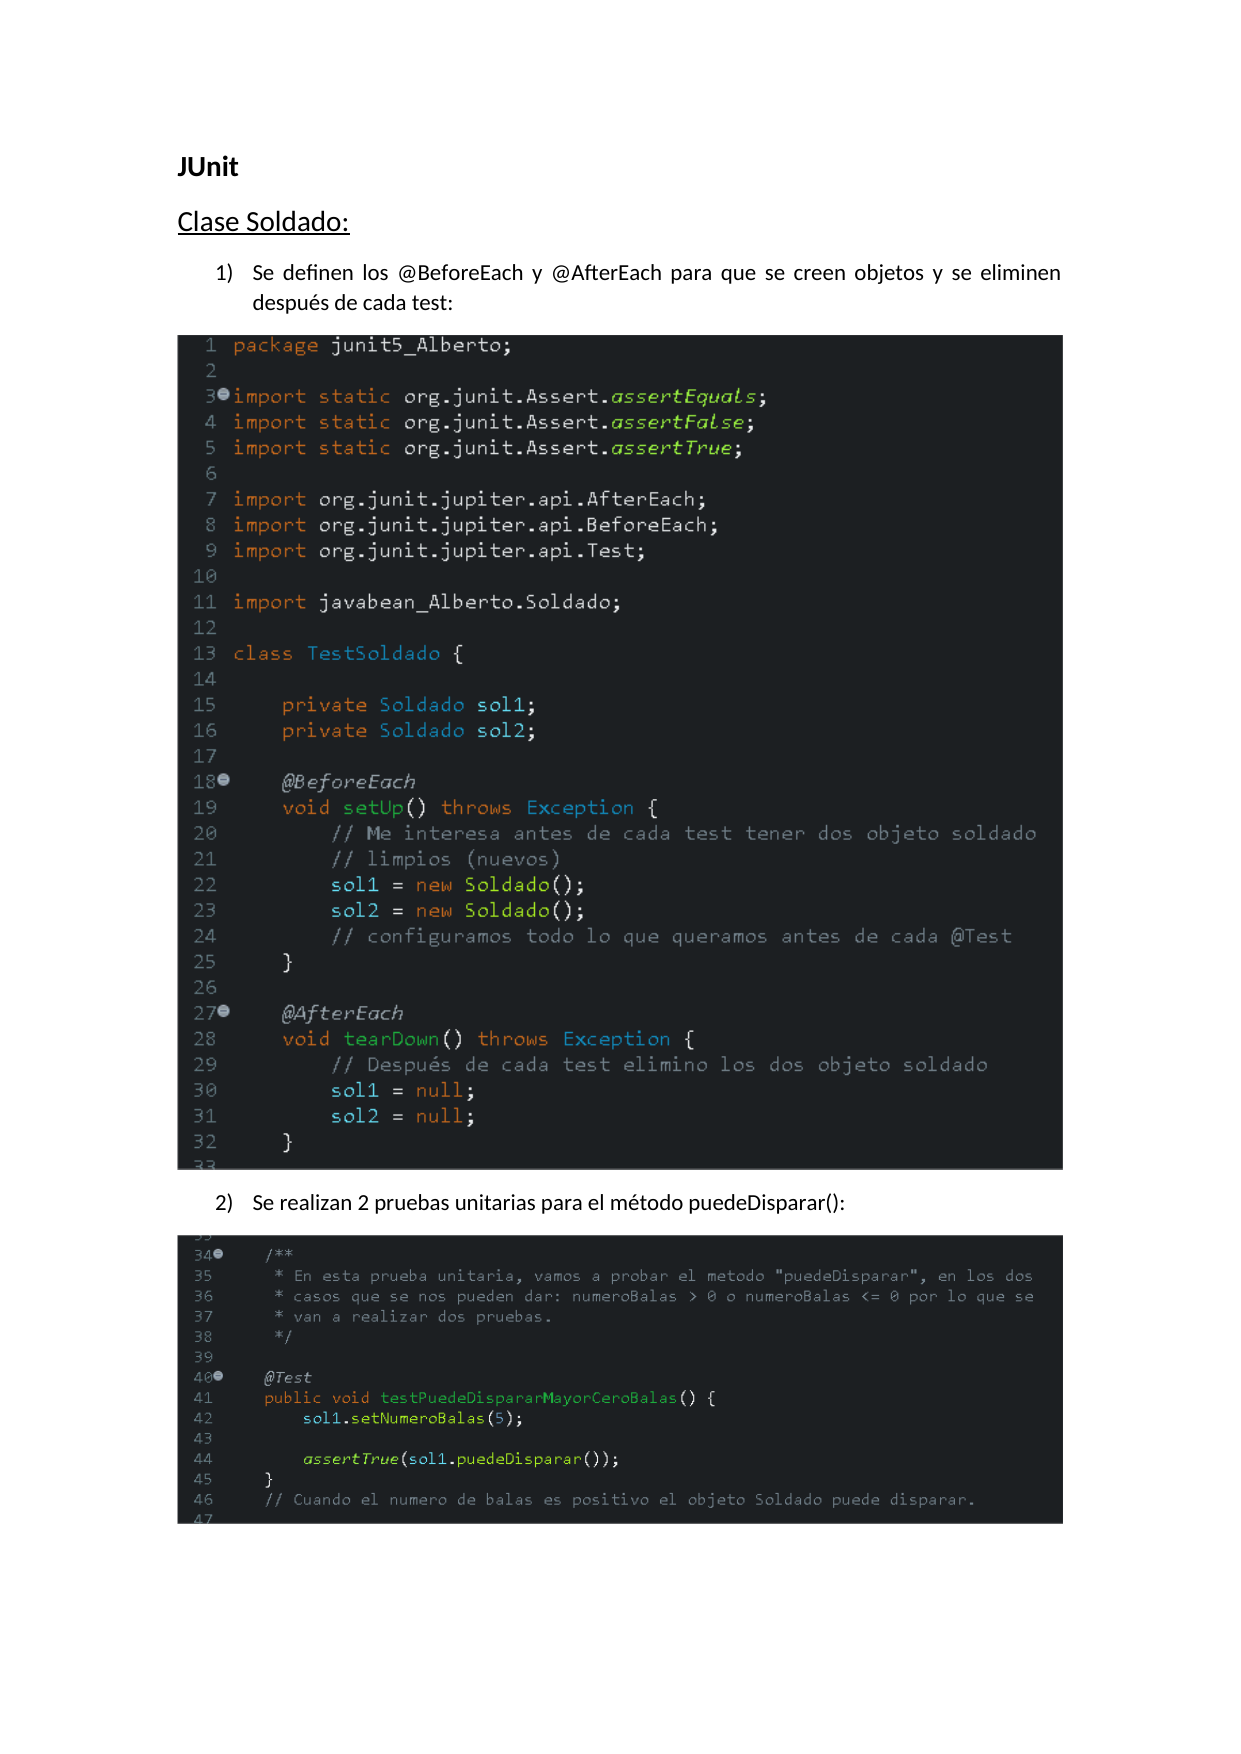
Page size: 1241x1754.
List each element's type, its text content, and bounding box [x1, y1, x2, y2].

list Se realizan 2 pruebas unitarias para el método puedeDisparar(): [215, 1188, 1063, 1216]
list Se definen los @BeforeEach y @AfterEach para que se creen objetos y se eliminen después de cada test: [215, 258, 1063, 316]
text Clase Soldado: [177, 203, 1063, 238]
text JUnit [177, 148, 1063, 183]
picture [177, 335, 1063, 1170]
picture [177, 1235, 1063, 1524]
